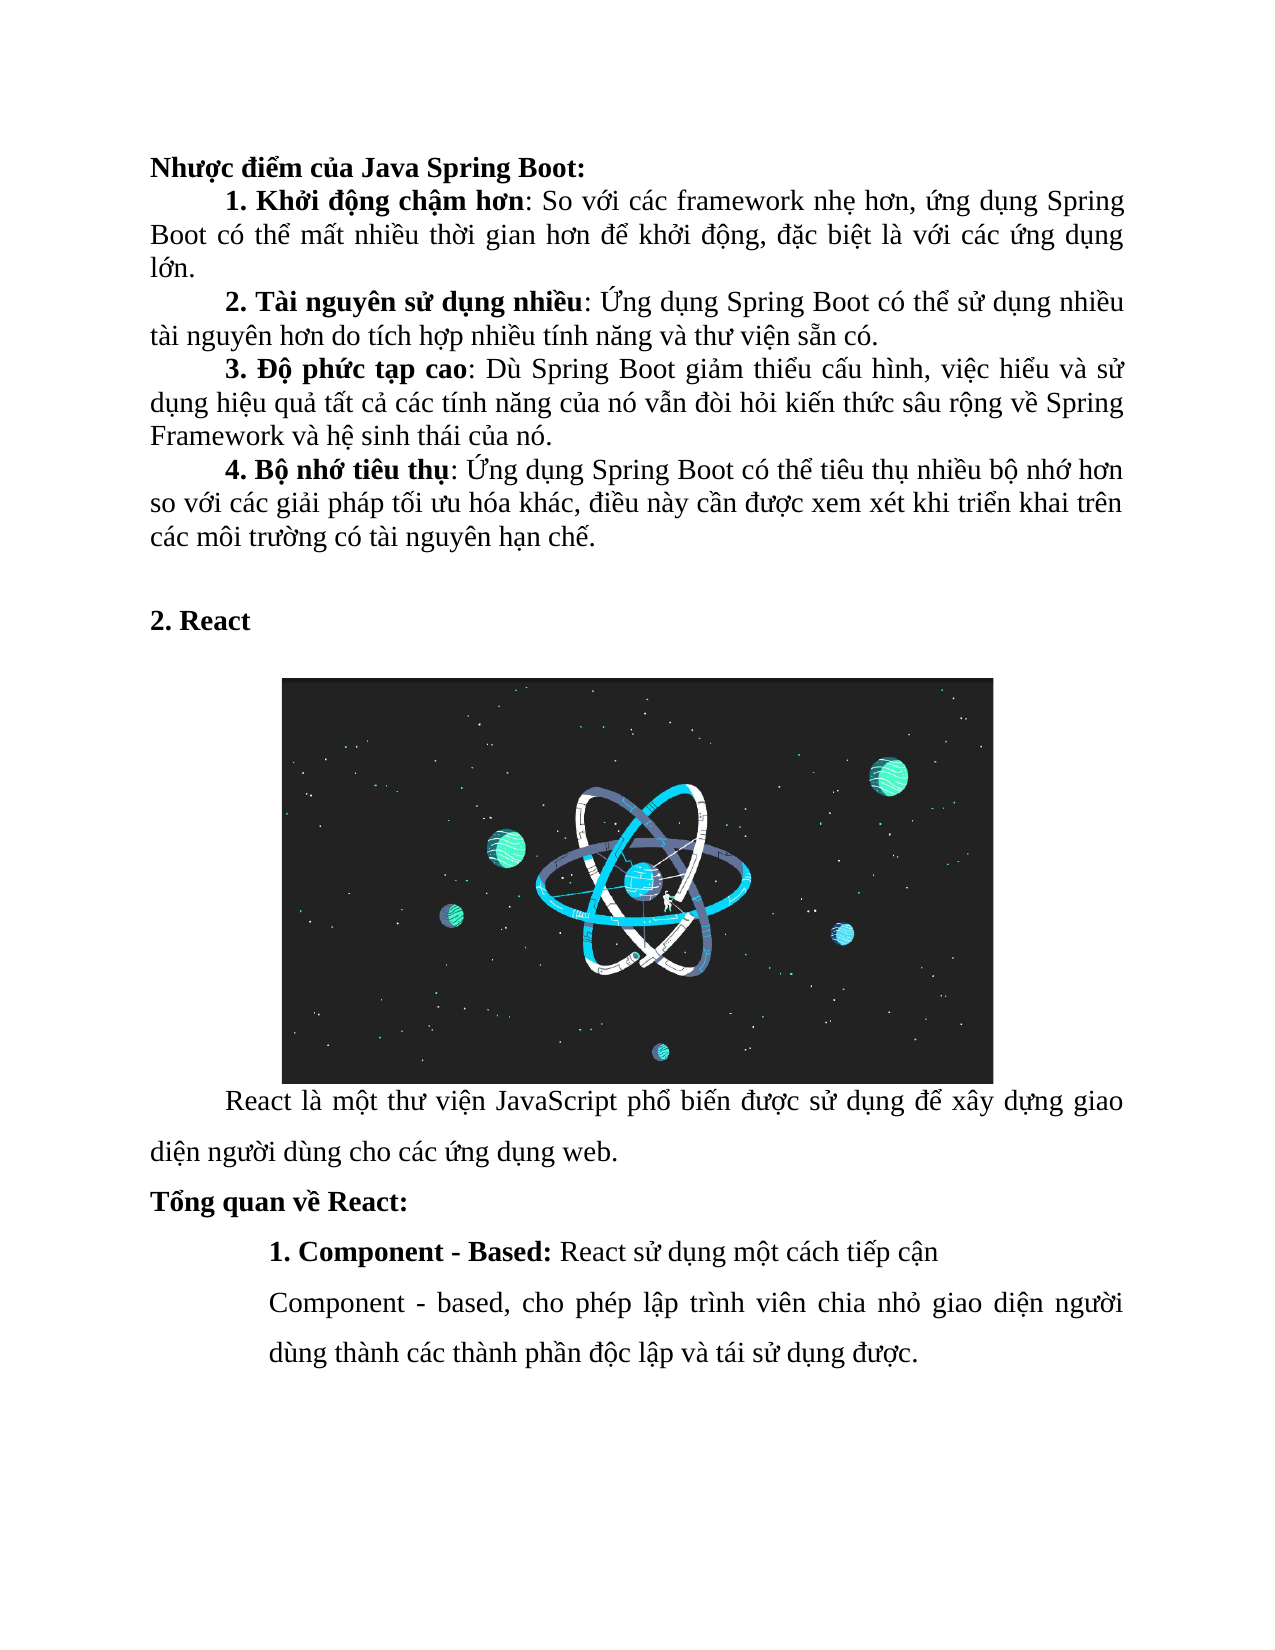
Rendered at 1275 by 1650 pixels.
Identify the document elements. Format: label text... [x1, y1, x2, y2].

text 2. Tài nguyên sử dụng nhiều: Ứng dụng Spring Boot có thể sử dụng nhiều tài nguyên hơn do tích hợp nhiều tính năng và thư viện sẵn có. [150, 284, 1125, 351]
text Nhược điểm của Java Spring Boot: [150, 150, 1125, 183]
text 3. Độ phức tạp cao: Dù Spring Boot giảm thiểu cấu hình, việc hiểu và sử dụng hiệu quả tất cả các tính năng của nó vẫn đòi hỏi kiến thức sâu rộng về Spring Framework và hệ sinh thái của nó. [150, 351, 1125, 452]
text Component - based, cho phép lập trình viên chia nhỏ giao diện người dùng thành các thành phần độc lập và tái sử dụng được. [269, 1285, 1125, 1368]
picture [281, 678, 994, 1084]
text React là một thư viện JavaScript phổ biến được sử dụng để xây dựng giao diện người dùng cho các ứng dụng web. [150, 1083, 1125, 1167]
text Tổng quan về React: [150, 1184, 1125, 1218]
subtitle 2. React [150, 603, 1125, 636]
list Component - Based: React sử dụng một cách tiếp cận [269, 1234, 1125, 1268]
text 1. Khởi động chậm hơn: So với các framework nhẹ hơn, ứng dụng Spring Boot có thể mất nhiều thời gian hơn để khởi động, đặc biệt là với các ứng dụng lớn. [150, 183, 1125, 284]
text 4. Bộ nhớ tiêu thụ: Ứng dụng Spring Boot có thể tiêu thụ nhiều bộ nhớ hơn so với các giải pháp tối ưu hóa khác, điều này cần được xem xét khi triển khai trên các môi trường có tài nguyên hạn chế. [150, 452, 1125, 552]
